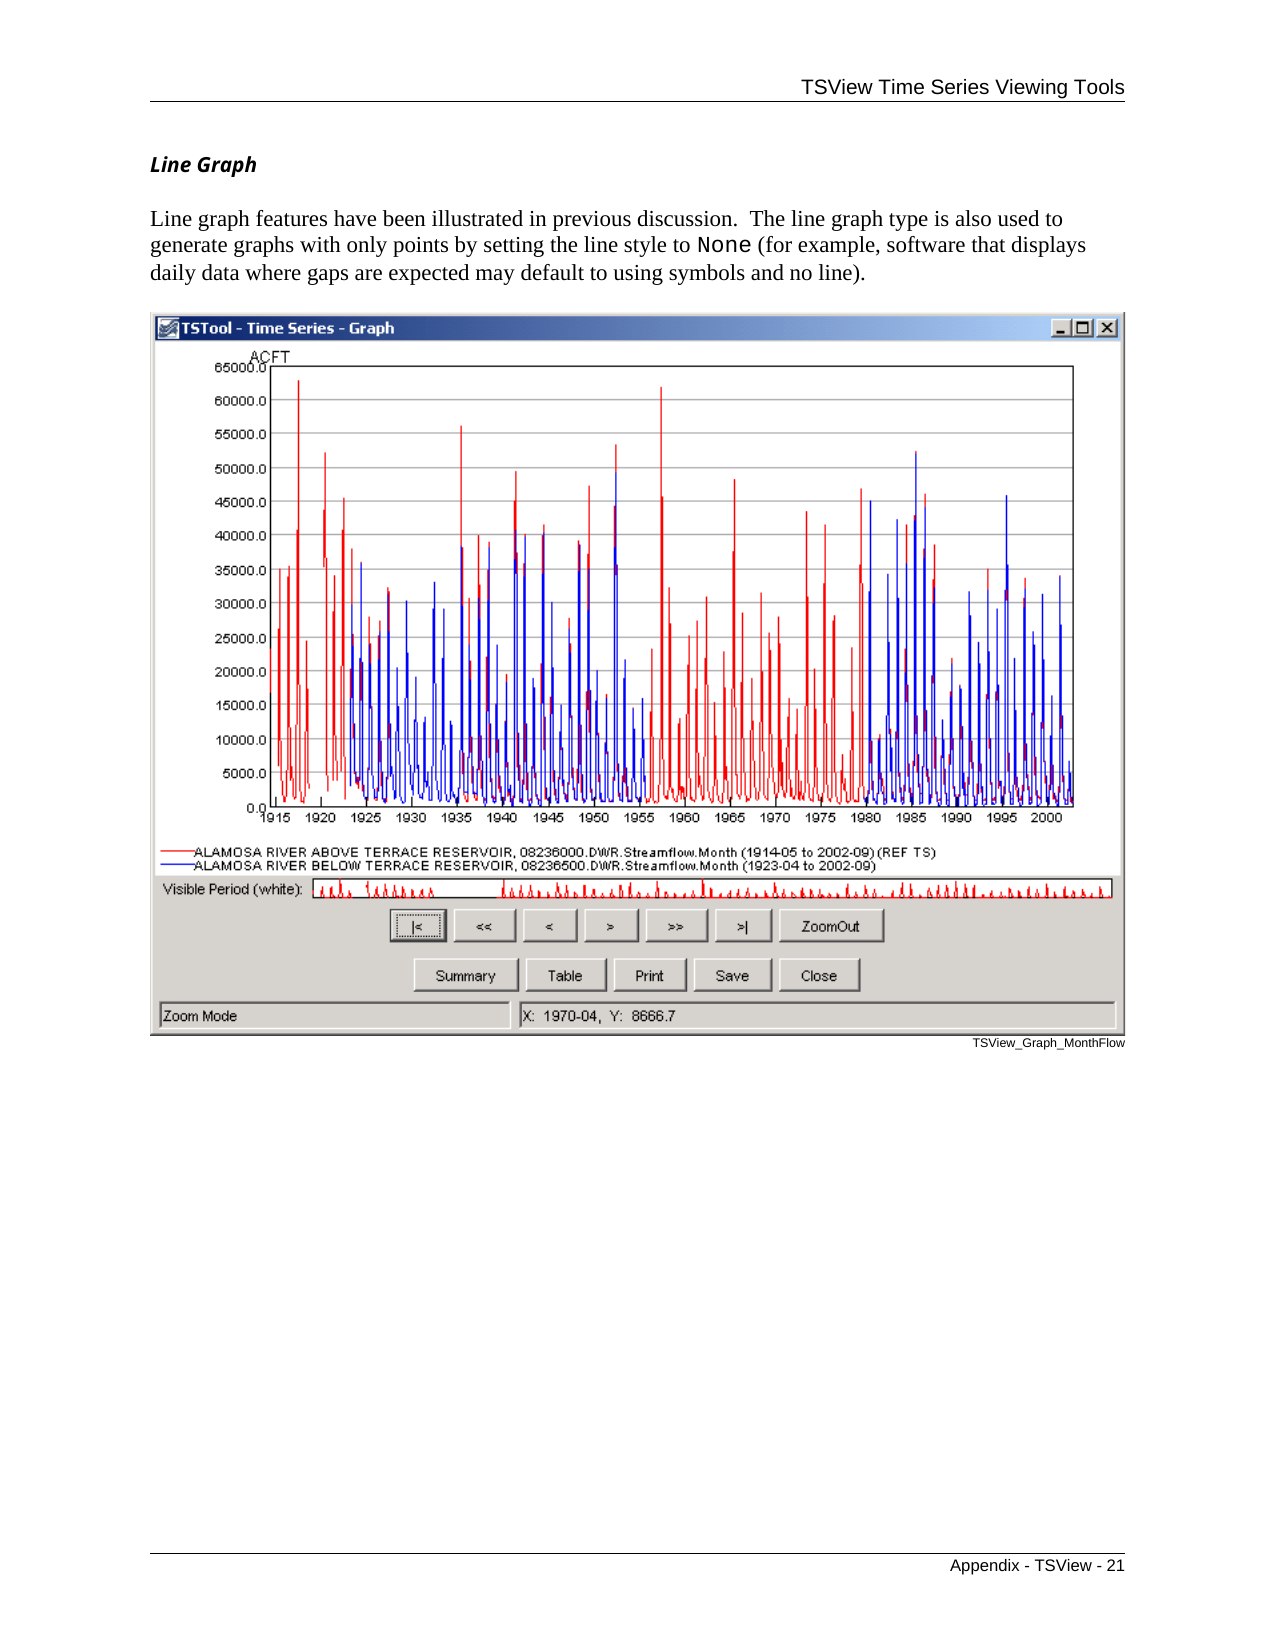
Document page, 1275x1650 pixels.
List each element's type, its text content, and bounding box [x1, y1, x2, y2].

picture [150, 312, 1125, 1036]
subtitle Line Graph [150, 150, 1125, 178]
text Line graph features have been illustrated in previous discussion. The line graph type is also used to generate graphs with only points by setting the line style to None (for example, software that displays daily data where gaps are expected may default to using symbols and no line). [150, 205, 1125, 286]
text TSView_Graph_MonthFlow [150, 1036, 1125, 1050]
